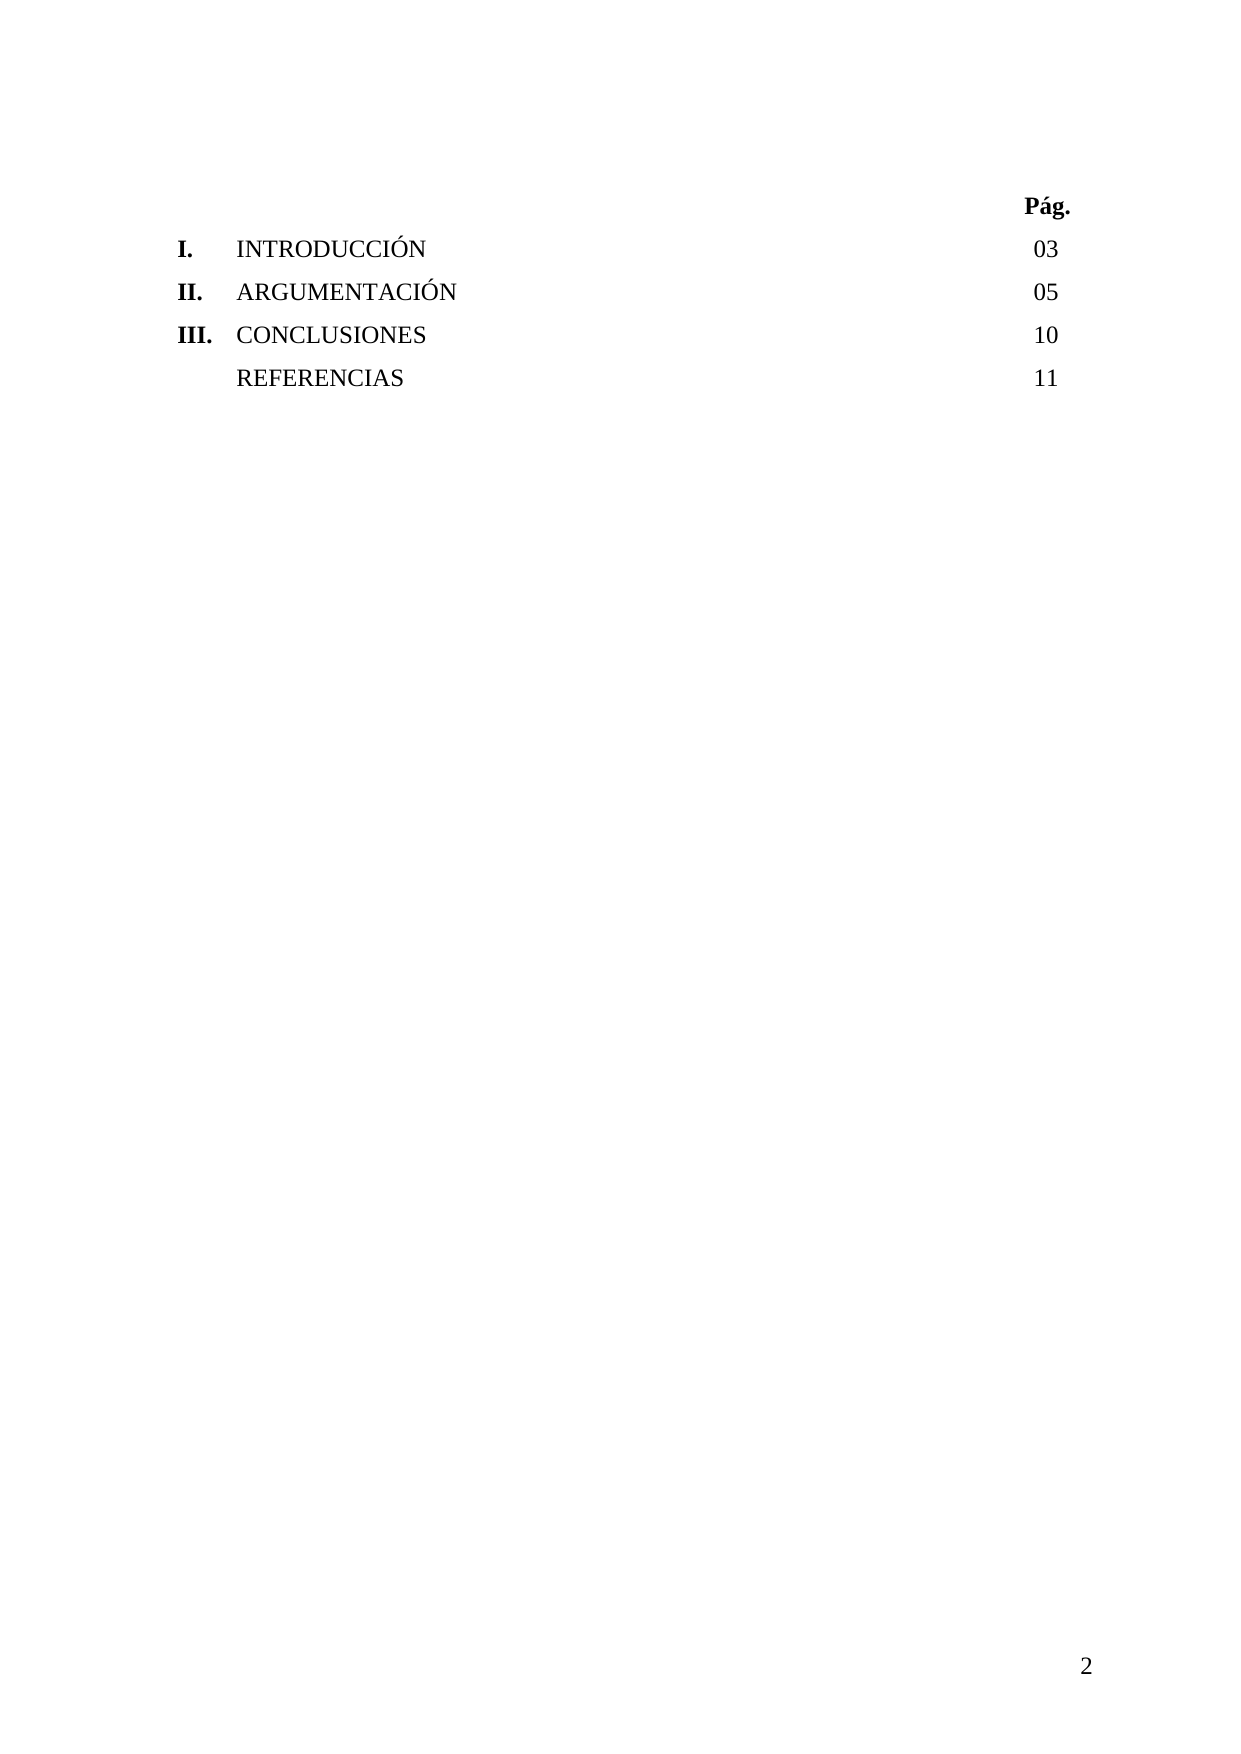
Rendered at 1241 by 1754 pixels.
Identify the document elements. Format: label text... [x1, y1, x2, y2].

list CONCLUSIONES 10 [177, 320, 1092, 349]
list ARGUMENTACIÓN 05 [177, 277, 1092, 306]
text Pág. [177, 191, 1092, 219]
text REFERENCIAS 11 [236, 363, 1092, 435]
list INTRODUCCIÓN 03 [177, 234, 1092, 263]
